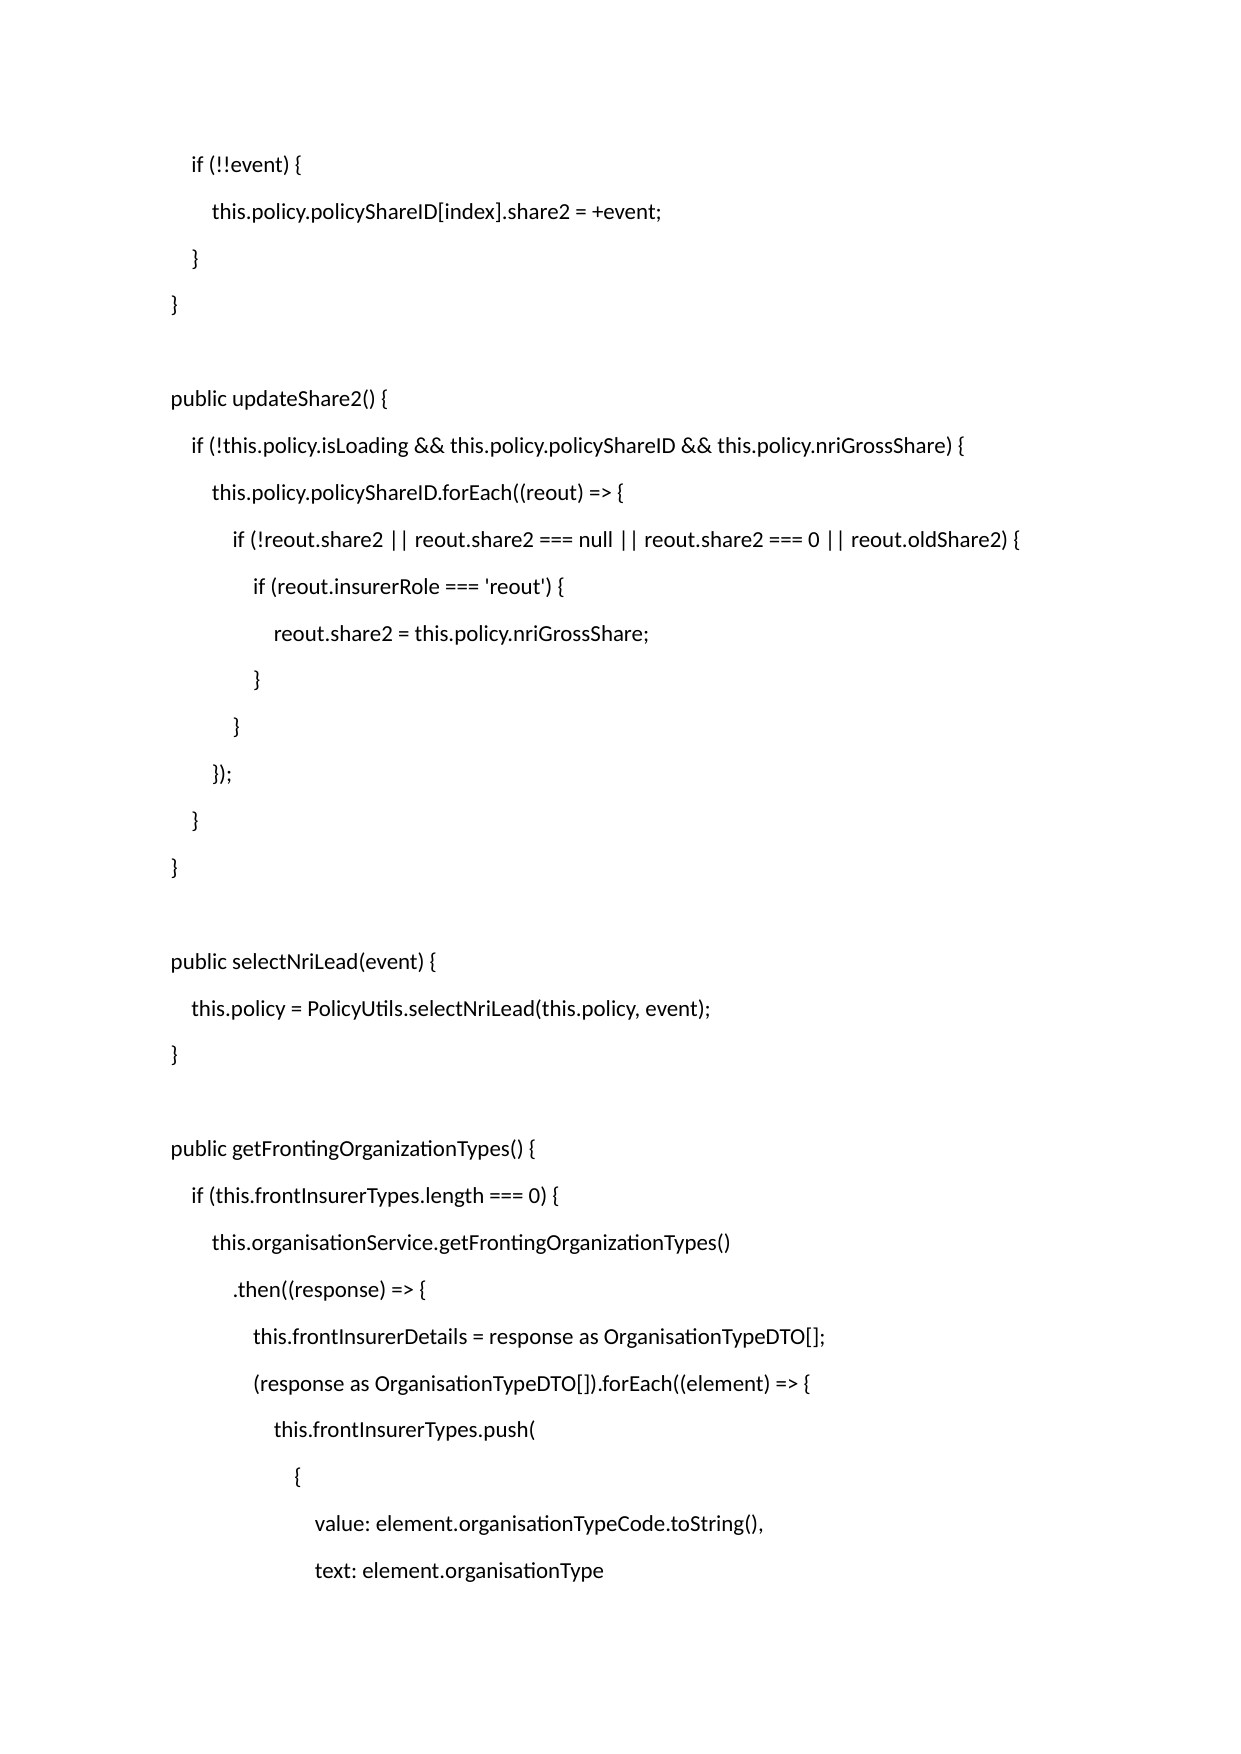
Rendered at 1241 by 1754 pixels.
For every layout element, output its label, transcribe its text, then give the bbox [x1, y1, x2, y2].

text .then((response) => { [150, 1275, 1090, 1303]
text (response as OrganisationTypeDTO[]).forEach((element) => { [150, 1369, 1090, 1397]
text } [150, 666, 1090, 694]
text } [150, 244, 1090, 272]
text } [150, 1041, 1090, 1069]
text if (!!event) { [150, 150, 1090, 178]
text this.policy.policyShareID[index].share2 = +event; [150, 197, 1090, 225]
text text: element.organisationType [150, 1556, 1090, 1584]
text if (!reout.share2 || reout.share2 === null || reout.share2 === 0 || reout.oldShare2) { [150, 525, 1090, 553]
text if (reout.insurerRole === 'reout') { [150, 572, 1090, 600]
text public selectNriLead(event) { [150, 947, 1090, 975]
text } [150, 806, 1090, 834]
text { [150, 1462, 1090, 1491]
text reout.share2 = this.policy.nriGrossShare; [150, 619, 1090, 647]
text this.policy = PolicyUtils.selectNriLead(this.policy, event); [150, 994, 1090, 1022]
text } [150, 853, 1090, 881]
text if (!this.policy.isLoading && this.policy.policyShareID && this.policy.nriGrossShare) { [150, 431, 1090, 459]
text this.frontInsurerTypes.push( [150, 1416, 1090, 1444]
text }); [150, 759, 1090, 787]
text public getFrontingOrganizationTypes() { [150, 1134, 1090, 1162]
text this.frontInsurerDetails = response as OrganisationTypeDTO[]; [150, 1322, 1090, 1350]
text } [150, 291, 1090, 319]
text value: element.organisationTypeCode.toString(), [150, 1509, 1090, 1537]
text } [150, 712, 1090, 741]
text this.policy.policyShareID.forEach((reout) => { [150, 478, 1090, 506]
text this.organisationService.getFrontingOrganizationTypes() [150, 1228, 1090, 1256]
text if (this.frontInsurerTypes.length === 0) { [150, 1181, 1090, 1209]
text public updateShare2() { [150, 384, 1090, 412]
